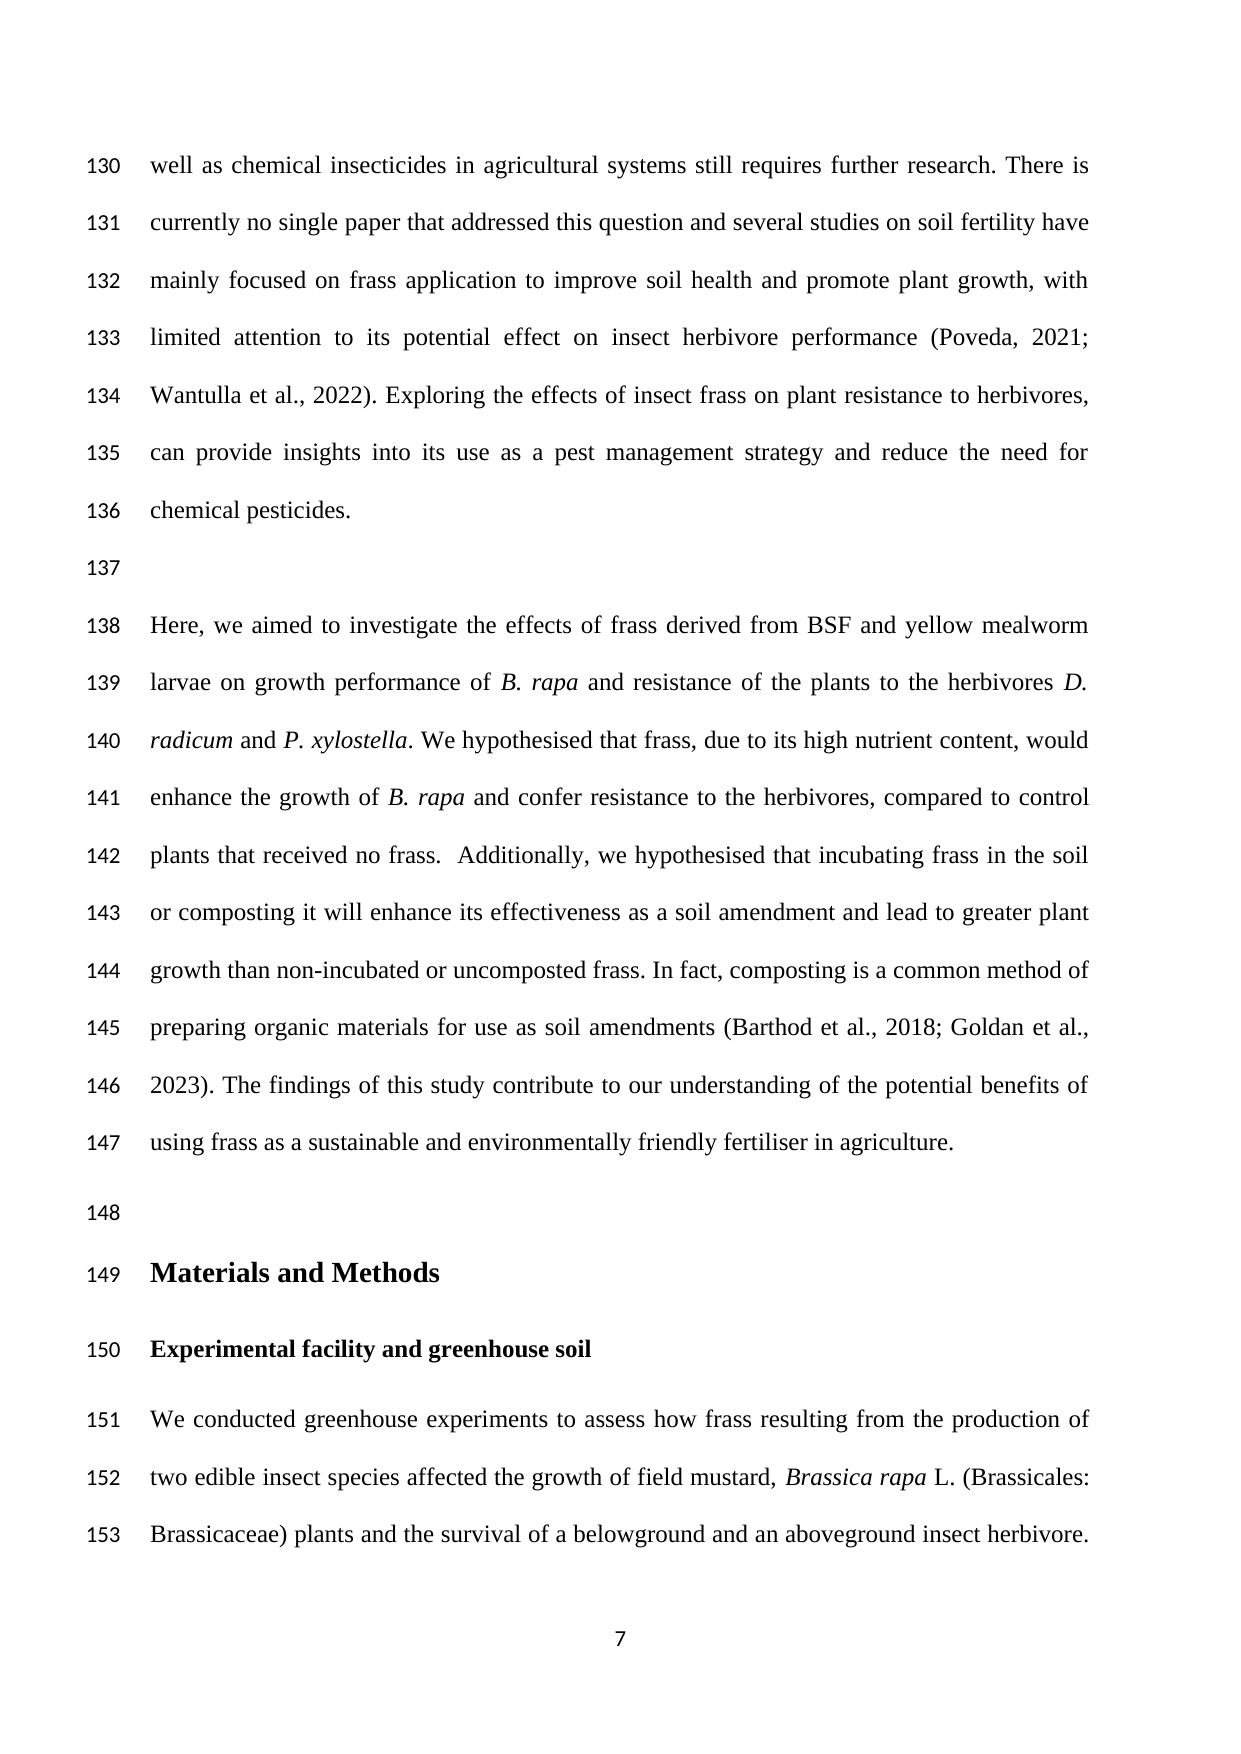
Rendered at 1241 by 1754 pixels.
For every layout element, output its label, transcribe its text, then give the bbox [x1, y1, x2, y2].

text Experimental facility and greenhouse soil [150, 1334, 1090, 1363]
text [150, 1404, 1090, 1548]
text Materials and Methods [150, 1255, 1090, 1288]
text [150, 150, 1090, 524]
text Here, we aimed to investigate the effects of frass derived from BSF and yellow mealworm larvae on growth performance of B. rapa and resistance of the plants to the herbivores D. radicum and P. xylostella. We hypothesised that frass, due to its high nutrient content, would enhance the growth of B. rapa and confer resistance to the herbivores, compared to control plants that received no frass. Additionally, we hypothesised that incubating frass in the soil or composting it will enhance its effectiveness as a soil amendment and lead to greater plant growth than non-incubated or uncomposted frass. In fact, composting is a common method of preparing organic materials for use as soil amendments (Barthod et al., 2018; Goldan et al., 2023). The findings of this study contribute to our understanding of the potential benefits of using frass as a sustainable and environmentally friendly fertiliser in agriculture. [150, 610, 1090, 1156]
